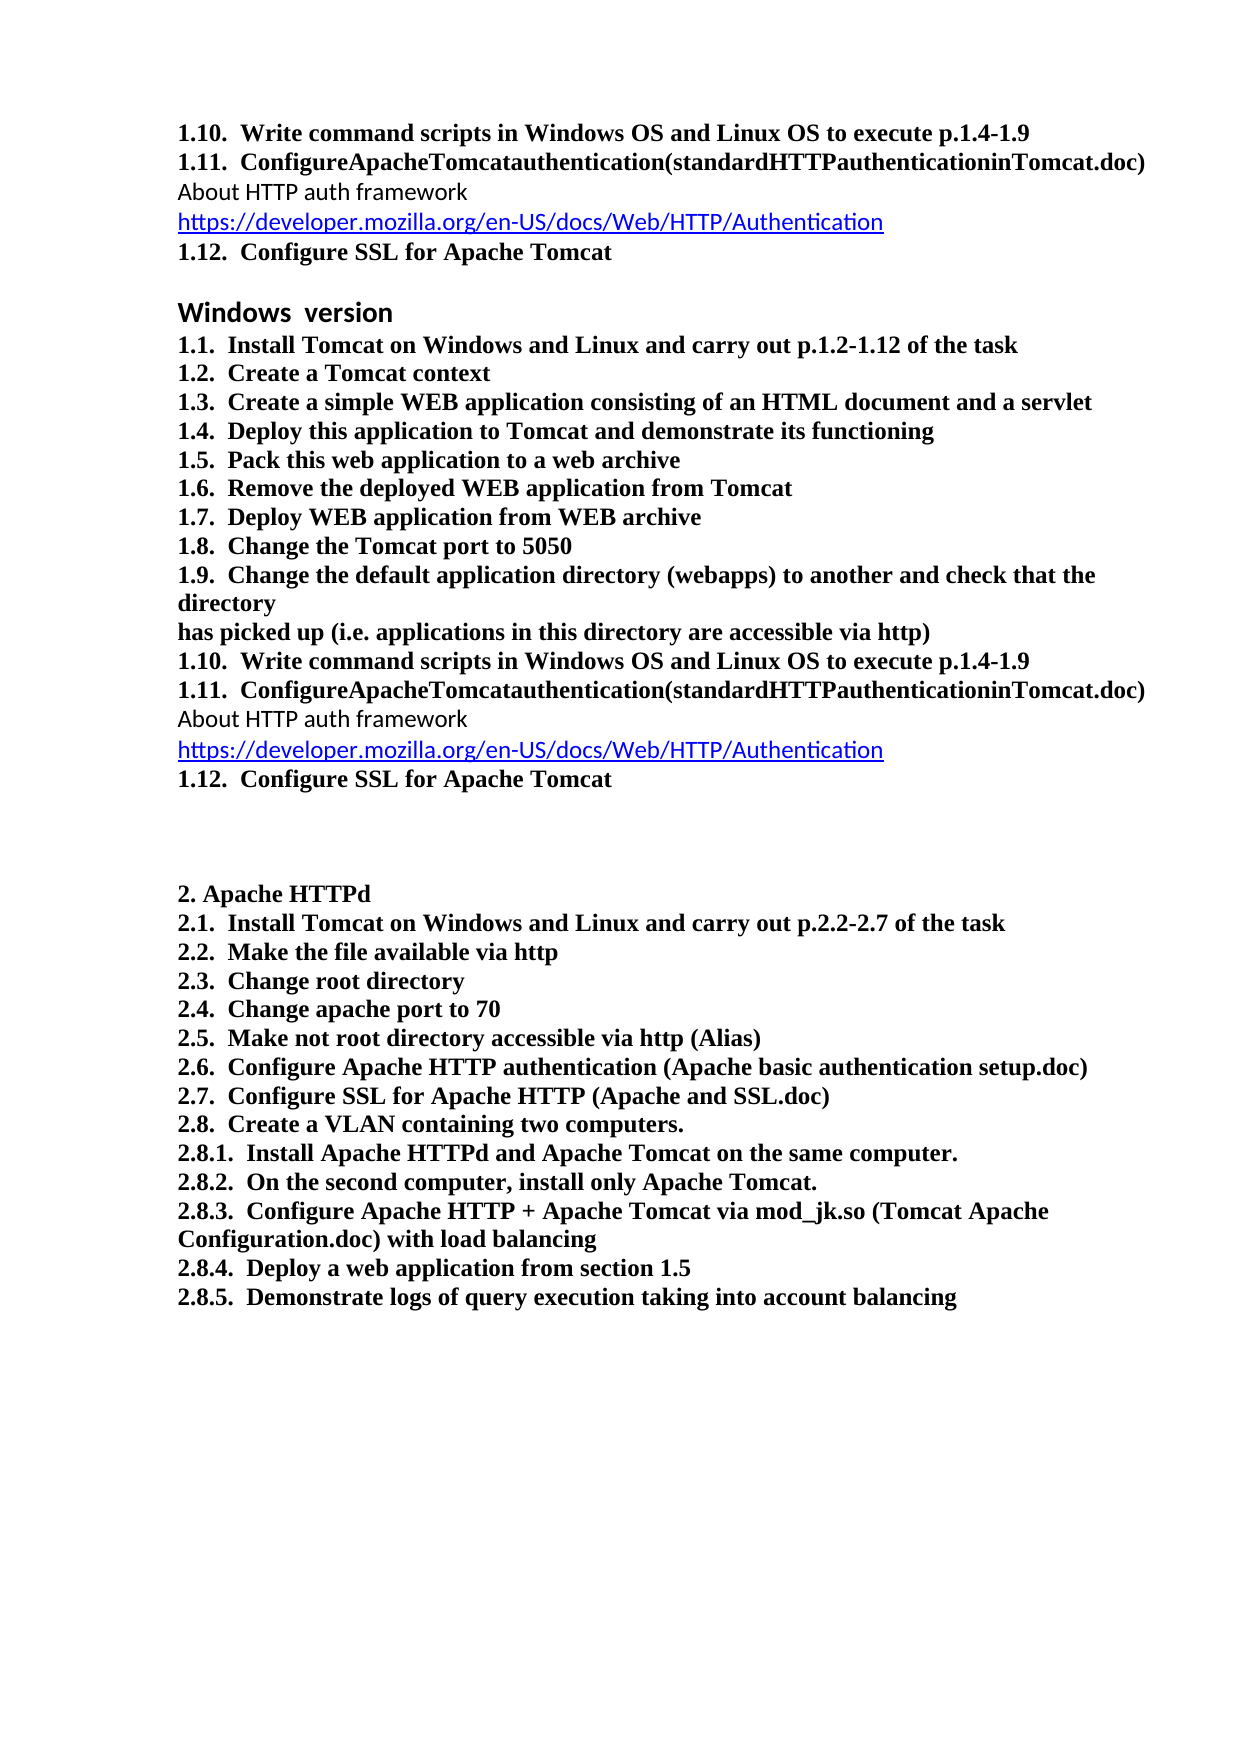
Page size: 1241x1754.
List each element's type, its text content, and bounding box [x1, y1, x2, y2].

text https://developer.mozilla.org/en-US/docs/Web/HTTP/Authentication [177, 734, 1152, 764]
text 1.2. Create a Tomcat context [177, 358, 1152, 387]
text 2.5. Make not root directory accessible via http (Alias) [177, 1023, 1152, 1052]
text 2.8. Create a VLAN containing two computers. [177, 1109, 1152, 1138]
text https://developer.mozilla.org/en-US/docs/Web/HTTP/Authentication [177, 206, 1152, 237]
text 2.7. Configure SSL for Apache HTTP (Apache and SSL.doc) [177, 1081, 1152, 1109]
text 2.1. Install Tomcat on Windows and Linux and carry out p.2.2-2.7 of the task [177, 908, 1152, 937]
text 2.8.5. Demonstrate logs of query execution taking into account balancing [177, 1282, 1152, 1311]
text 1.5. Pack this web application to a web archive [177, 445, 1152, 473]
text About HTTP auth framework [177, 176, 1152, 206]
text 2.6. Configure Apache HTTP authentication (Apache basic authentication setup.doc) [177, 1052, 1152, 1081]
text 2.8.4. Deploy a web application from section 1.5 [177, 1253, 1152, 1282]
text About HTTP auth framework [177, 703, 1152, 734]
text 1.9. Change the default application directory (webapps) to another and check that the directory [177, 560, 1152, 617]
text 1.12. Configure SSL for Apache Tomcat [177, 764, 1152, 793]
text 1.10. Write command scripts in Windows OS and Linux OS to execute p.1.4-1.9 [177, 118, 1152, 147]
text 2.8.2. On the second computer, install only Apache Tomcat. [177, 1167, 1152, 1196]
text 1.11. ConfigureApacheTomcatauthentication(standardHTTPauthenticationinTomcat.doc) [177, 147, 1152, 176]
text 1.8. Change the Tomcat port to 5050 [177, 531, 1152, 560]
text 1.7. Deploy WEB application from WEB archive [177, 502, 1152, 531]
text 2.3. Change root directory [177, 966, 1152, 994]
text 1.1. Install Tomcat on Windows and Linux and carry out p.1.2-1.12 of the task [177, 330, 1152, 358]
text 2. Apache HTTPd [177, 879, 1152, 908]
text 2.8.1. Install Apache HTTPd and Apache Tomcat on the same computer. [177, 1138, 1152, 1167]
text Windows version [177, 294, 1152, 330]
text 1.12. Configure SSL for Apache Tomcat [177, 237, 1152, 265]
text 1.3. Create a simple WEB application consisting of an HTML document and a servlet [177, 387, 1152, 416]
text 2.2. Make the file available via http [177, 937, 1152, 966]
text 1.6. Remove the deployed WEB application from Tomcat [177, 473, 1152, 502]
text 1.11. ConfigureApacheTomcatauthentication(standardHTTPauthenticationinTomcat.doc) [177, 675, 1152, 703]
text 2.4. Change apache port to 70 [177, 994, 1152, 1023]
text 2.8.3. Configure Apache HTTP + Apache Tomcat via mod_jk.so (Tomcat Apache [177, 1196, 1152, 1224]
text Configuration.doc) with load balancing [177, 1224, 1152, 1253]
text 1.4. Deploy this application to Tomcat and demonstrate its functioning [177, 416, 1152, 445]
text has picked up (i.e. applications in this directory are accessible via http) [177, 617, 1152, 646]
text 1.10. Write command scripts in Windows OS and Linux OS to execute p.1.4-1.9 [177, 646, 1152, 675]
